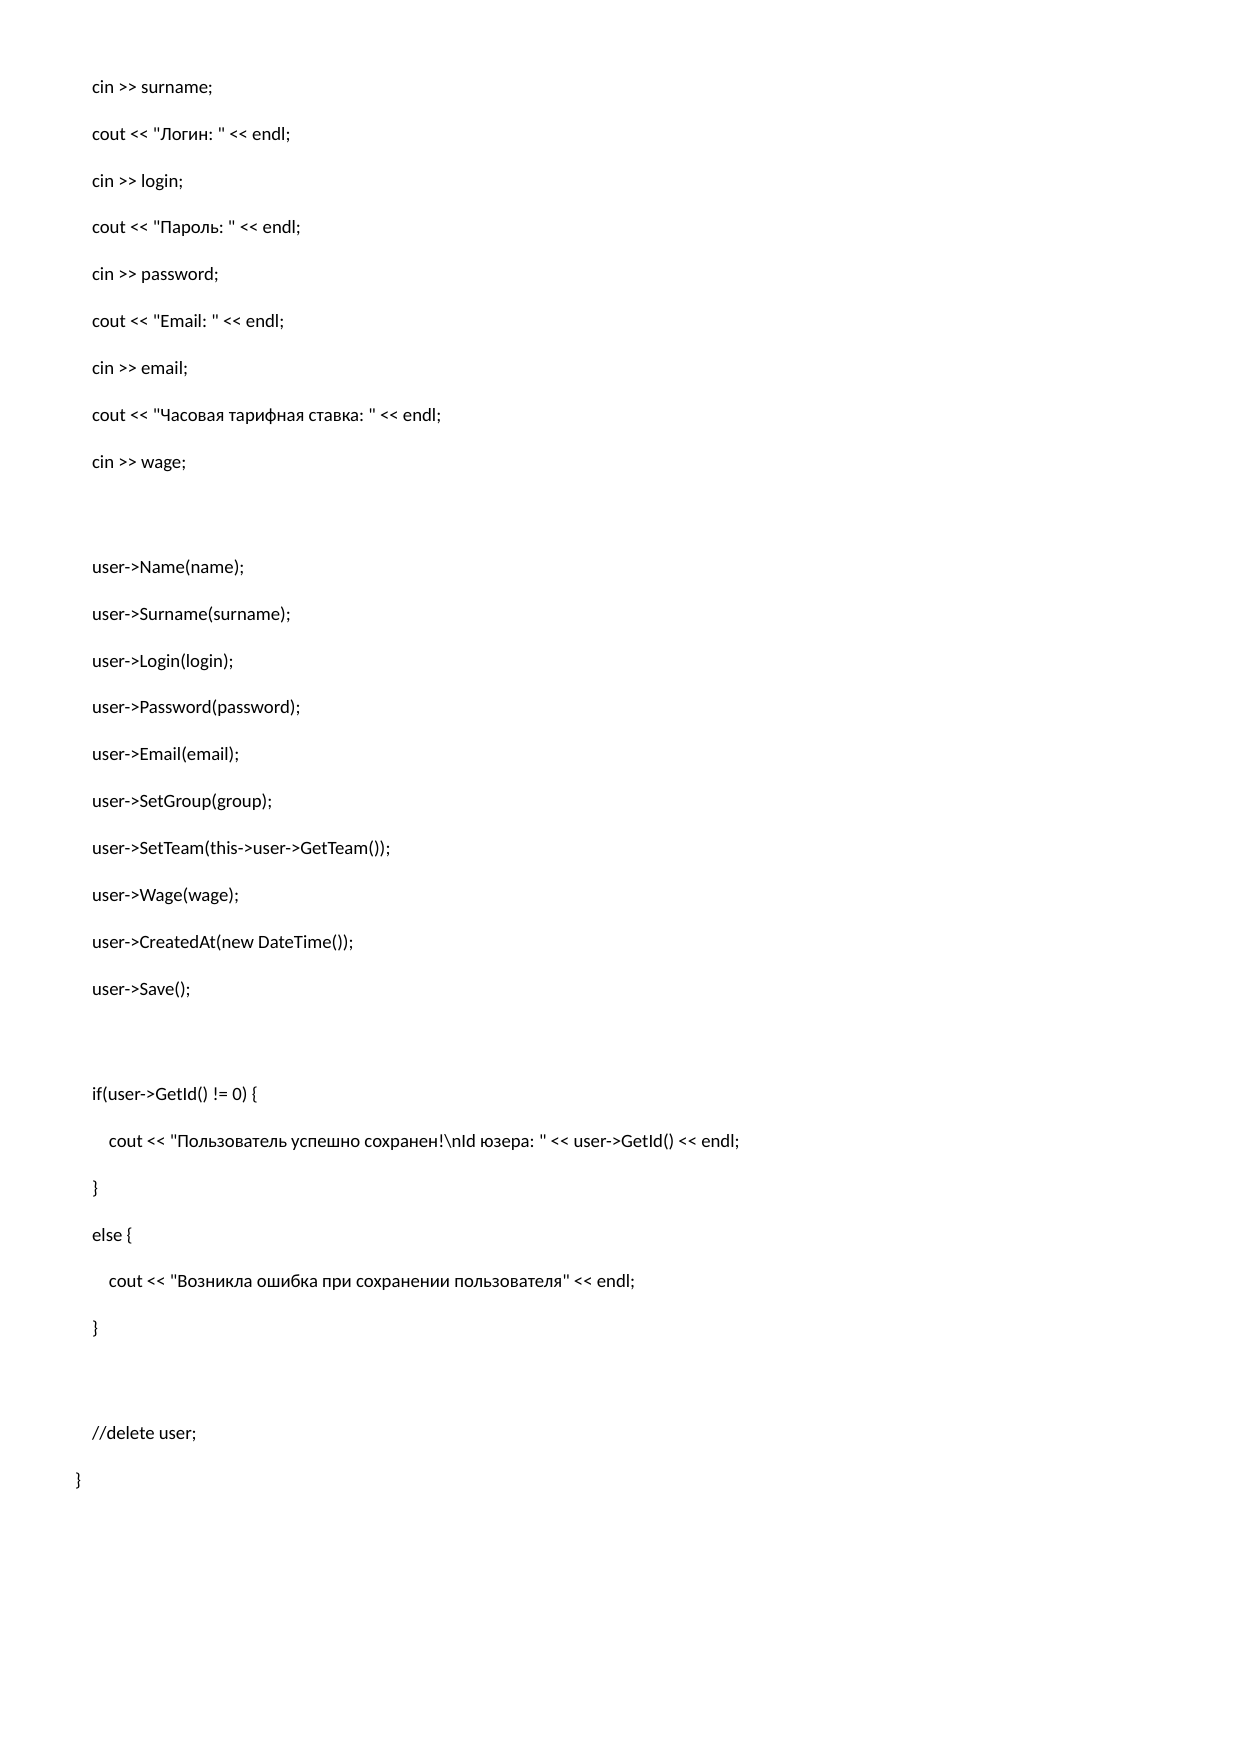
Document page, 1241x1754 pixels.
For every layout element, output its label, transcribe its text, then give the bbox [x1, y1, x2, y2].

text user->Login(login); [75, 649, 1165, 672]
text cin >> wage; [75, 450, 1165, 473]
text } [75, 1468, 1165, 1491]
text if(user->GetId() != 0) { [75, 1082, 1165, 1105]
text user->SetTeam(this->user->GetTeam()); [75, 836, 1165, 859]
text } [75, 1316, 1165, 1339]
text user->SetGroup(group); [75, 789, 1165, 812]
text cout << "Пользователь успешно сохранен!\nId юзера: " << user->GetId() << endl; [75, 1129, 1165, 1152]
text cout << "Пароль: " << endl; [75, 216, 1165, 238]
text user->Password(password); [75, 696, 1165, 719]
text cout << "Возникла ошибка при сохранении пользователя" << endl; [75, 1269, 1165, 1292]
text user->Surname(surname); [75, 602, 1165, 625]
text user->Wage(wage); [75, 883, 1165, 906]
text else { [75, 1223, 1165, 1246]
text user->Save(); [75, 977, 1165, 1000]
text user->CreatedAt(new DateTime()); [75, 930, 1165, 953]
text } [75, 1176, 1165, 1199]
text cin >> surname; [75, 75, 1165, 98]
text user->Email(email); [75, 743, 1165, 766]
text cin >> email; [75, 356, 1165, 379]
text user->Name(name); [75, 555, 1165, 578]
text //delete user; [75, 1422, 1165, 1444]
text cin >> password; [75, 262, 1165, 285]
text cout << "Часовая тарифная ставка: " << endl; [75, 403, 1165, 426]
text cout << "Логин: " << endl; [75, 122, 1165, 145]
text cout << "Email: " << endl; [75, 309, 1165, 332]
text cin >> login; [75, 169, 1165, 192]
